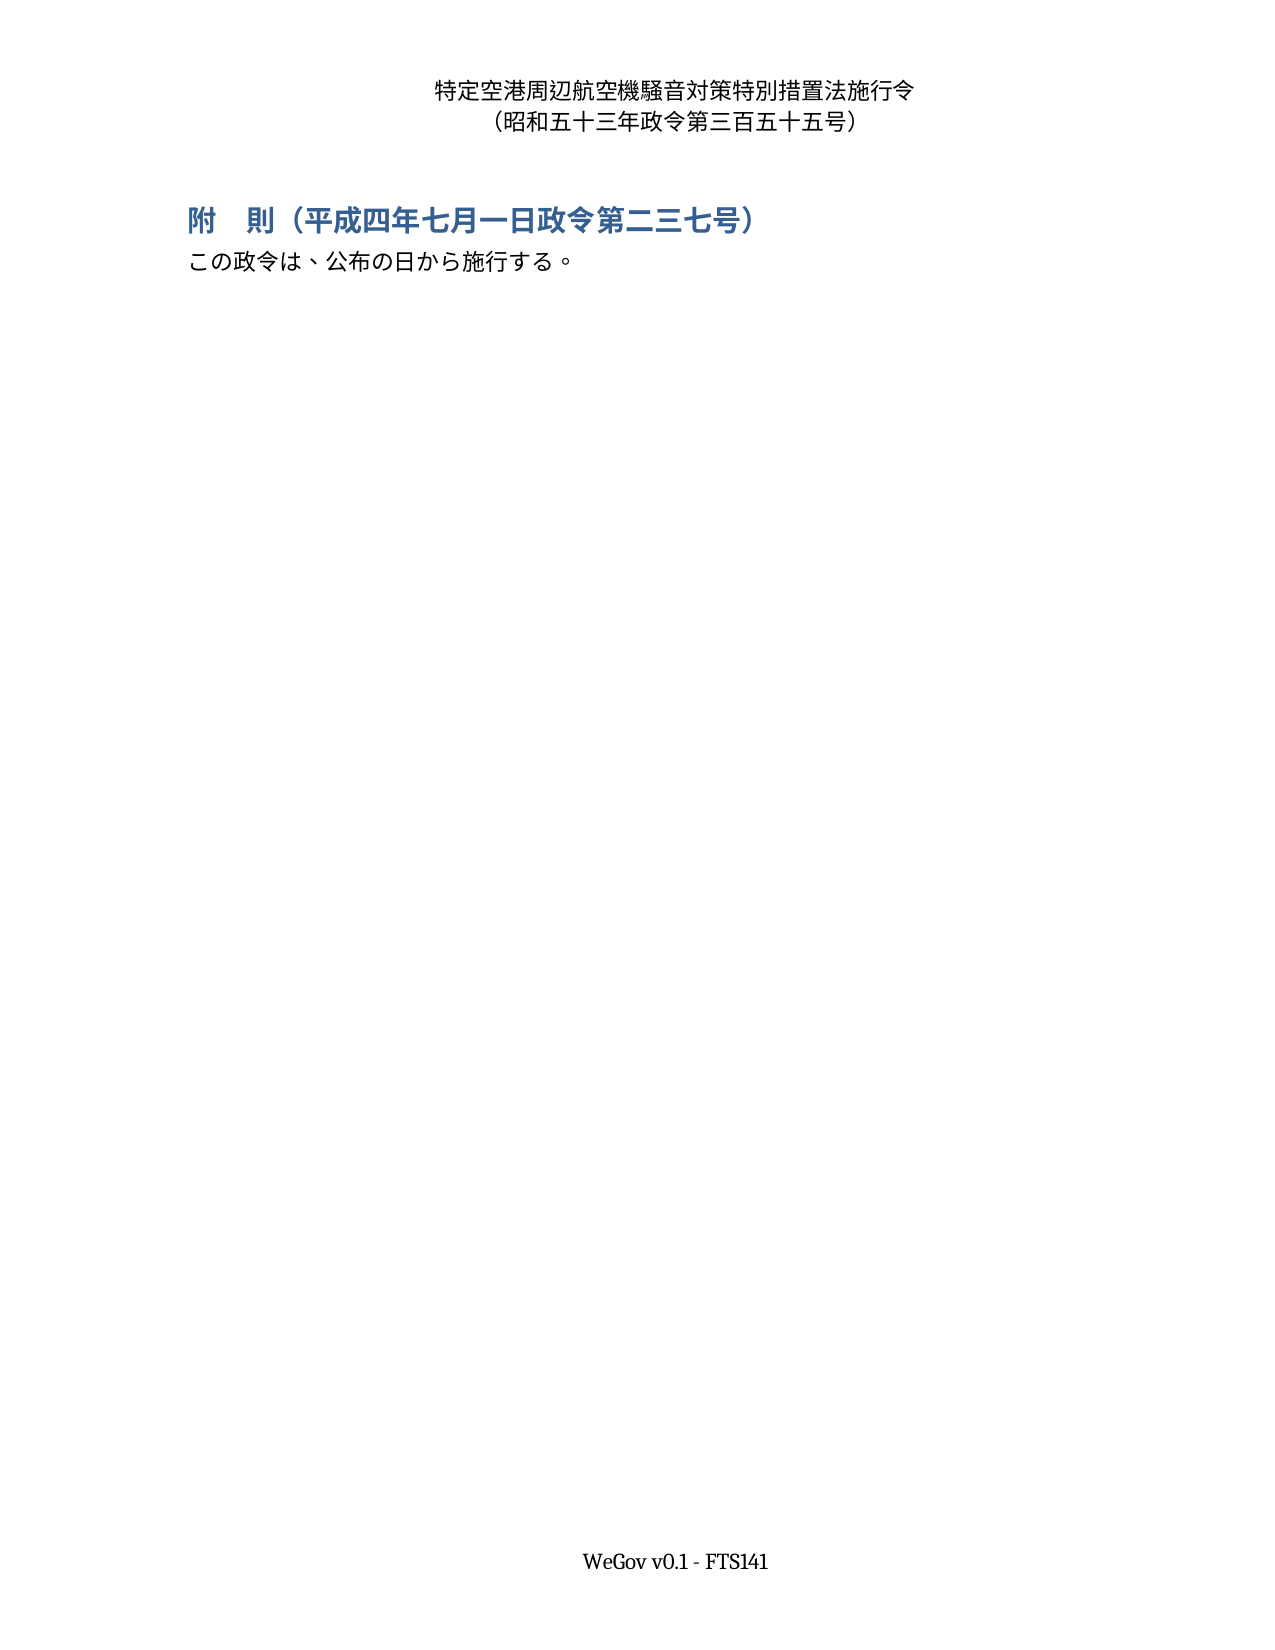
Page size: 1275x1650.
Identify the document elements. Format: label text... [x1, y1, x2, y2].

text この政令は、公布の日から施行する。 [187, 246, 1087, 277]
subtitle 附 則（平成四年七月一日政令第二三七号） [187, 200, 1087, 240]
